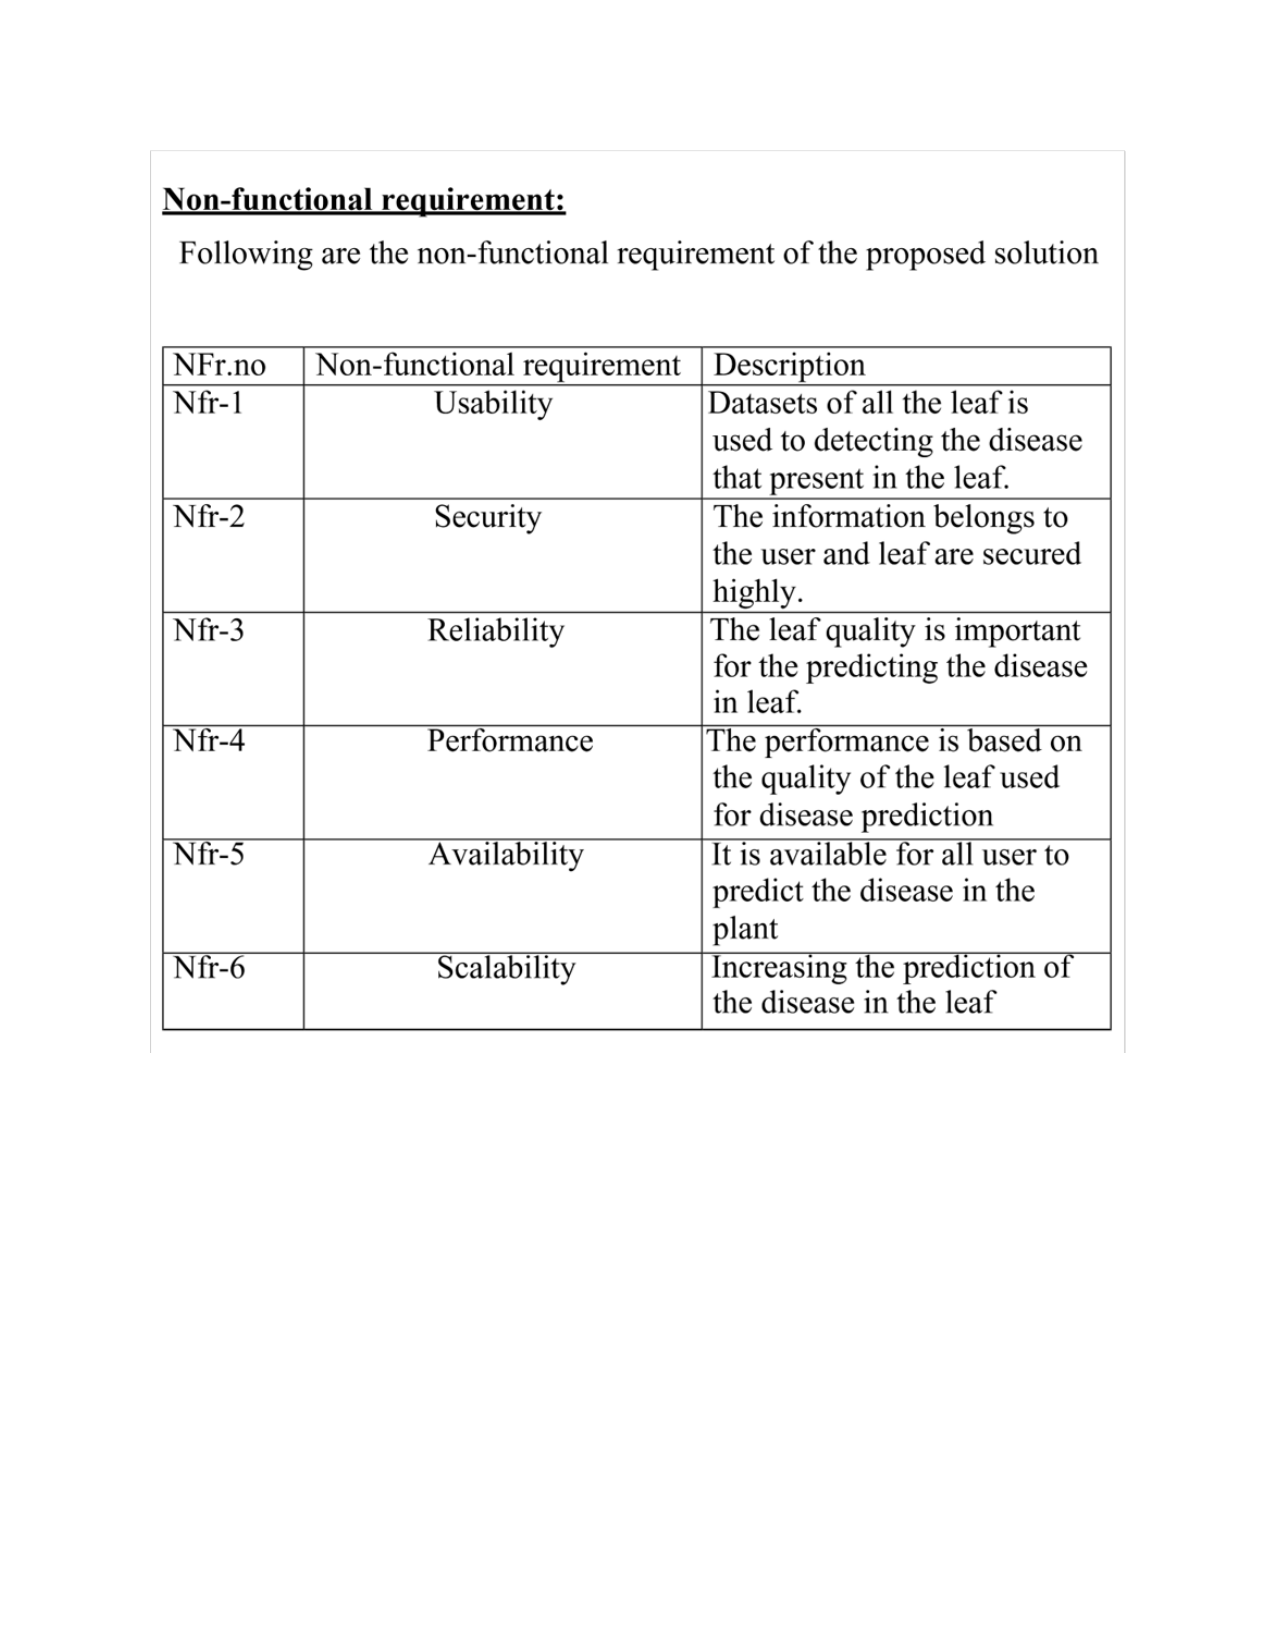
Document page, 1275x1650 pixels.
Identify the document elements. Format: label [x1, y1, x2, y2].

picture [150, 150, 1125, 1053]
